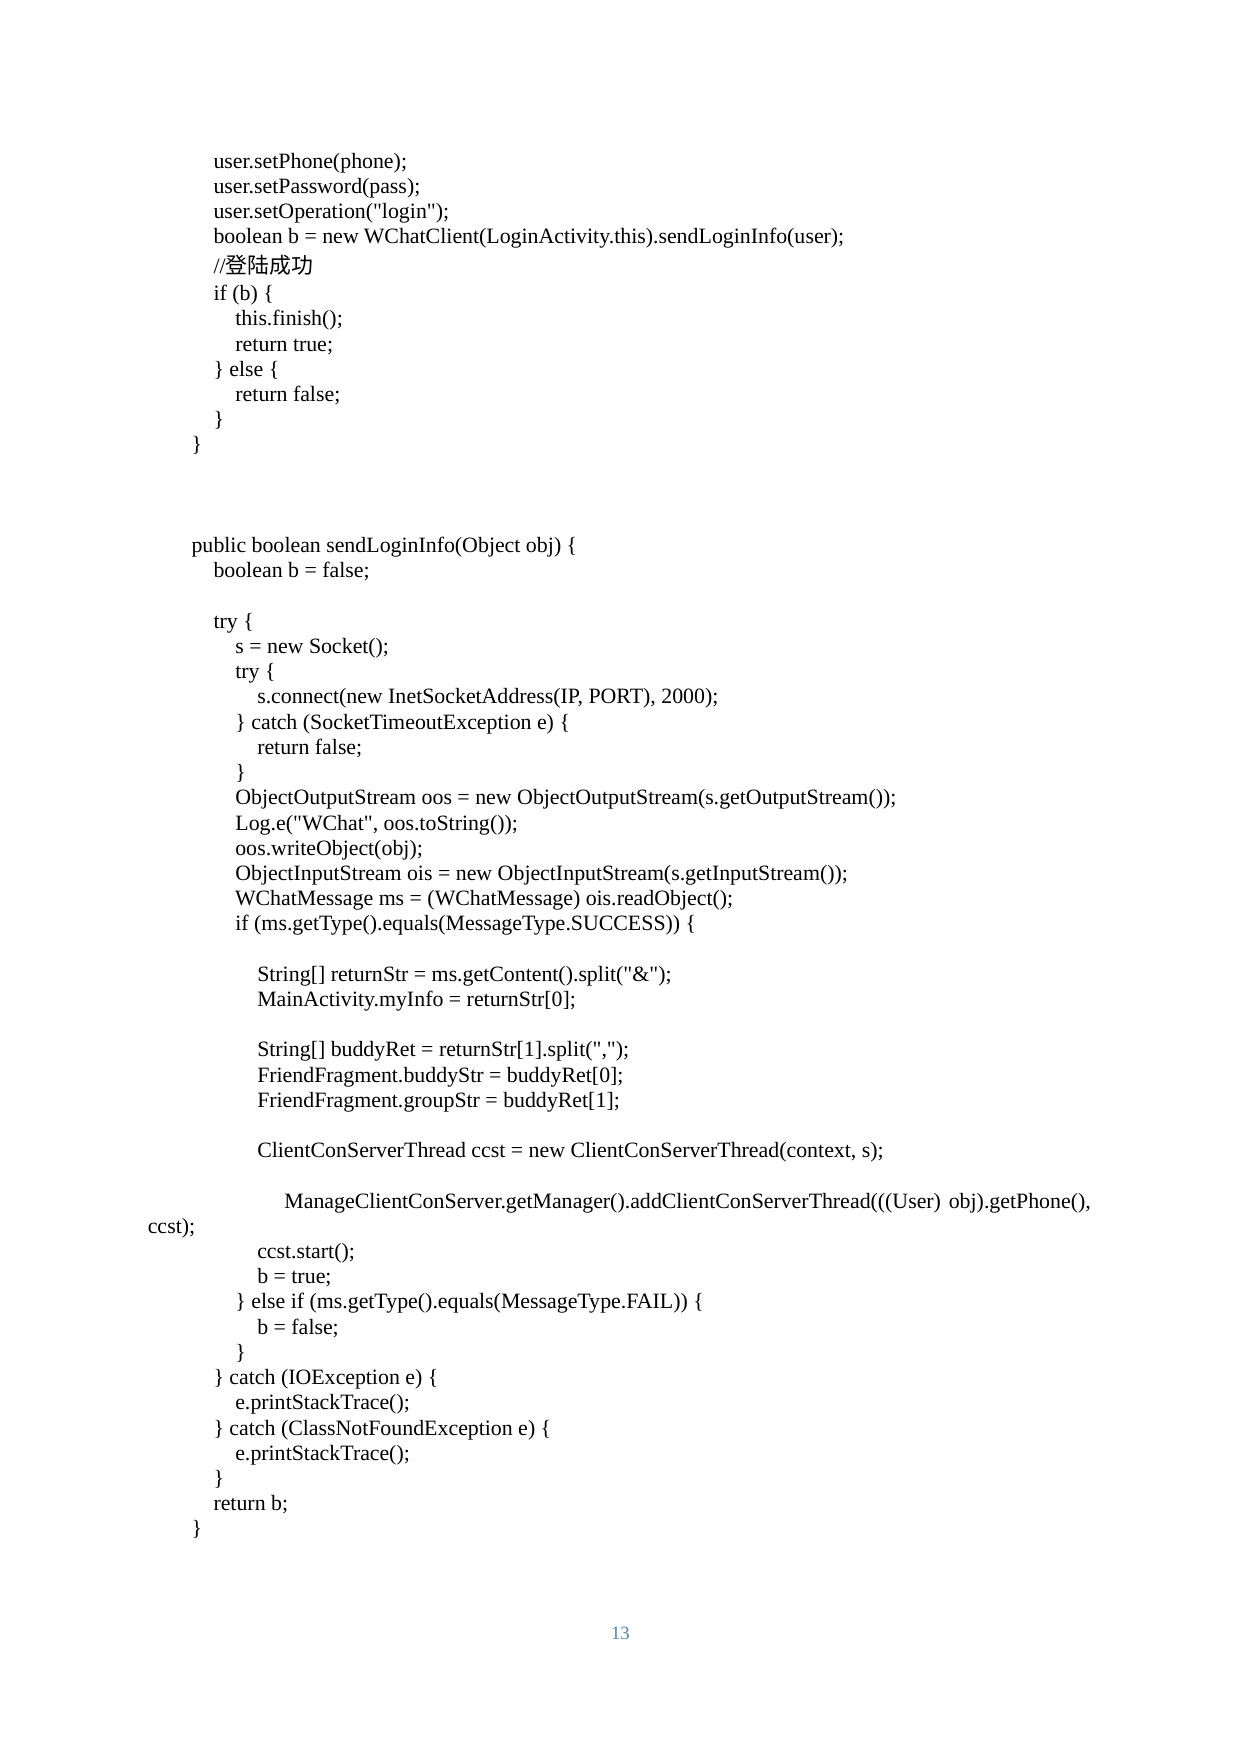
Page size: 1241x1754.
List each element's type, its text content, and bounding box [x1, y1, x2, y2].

text e.printStackTrace(); [148, 1389, 1092, 1414]
text public boolean sendLoginInfo(Object obj) { [148, 532, 1092, 557]
text } else if (ms.getType().equals(MessageType.FAIL)) { [148, 1288, 1092, 1314]
text } [148, 1465, 1092, 1490]
text } [148, 406, 1092, 431]
text String[] returnStr = ms.getContent().split("&"); [148, 961, 1092, 986]
text String[] buddyRet = returnStr[1].split(","); [148, 1036, 1092, 1062]
text } catch (ClassNotFoundException e) { [148, 1414, 1092, 1440]
text ObjectOutputStream oos = new ObjectOutputStream(s.getOutputStream()); [148, 784, 1092, 809]
text } catch (IOException e) { [148, 1364, 1092, 1389]
text //登陆成功 [148, 248, 1092, 280]
text return true; [148, 331, 1092, 356]
text boolean b = new WChatClient(LoginActivity.this).sendLoginInfo(user); [148, 223, 1092, 248]
text e.printStackTrace(); [148, 1440, 1092, 1465]
text Log.e("WChat", oos.toString()); [148, 809, 1092, 835]
text return b; [148, 1490, 1092, 1515]
text } [148, 1515, 1092, 1541]
text ManageClientConServer.getManager().addClientConServerThread(((User) obj).getPhone(), ccst); [148, 1188, 1092, 1238]
text s.connect(new InetSocketAddress(IP, PORT), 2000); [148, 683, 1092, 709]
text FriendFragment.groupStr = buddyRet[1]; [148, 1087, 1092, 1112]
text ObjectInputStream ois = new ObjectInputStream(s.getInputStream()); [148, 860, 1092, 885]
text boolean b = false; [148, 557, 1092, 583]
text ClientConServerThread ccst = new ClientConServerThread(context, s); [148, 1137, 1092, 1162]
text user.setOperation("login"); [148, 198, 1092, 223]
text s = new Socket(); [148, 633, 1092, 658]
text try { [148, 658, 1092, 683]
text b = false; [148, 1314, 1092, 1339]
text FriendFragment.buddyStr = buddyRet[0]; [148, 1062, 1092, 1087]
text user.setPhone(phone); [148, 148, 1092, 173]
text } else { [148, 356, 1092, 381]
text } [148, 759, 1092, 784]
text user.setPassword(pass); [148, 173, 1092, 198]
text this.finish(); [148, 305, 1092, 331]
text b = true; [148, 1263, 1092, 1288]
text MainActivity.myInfo = returnStr[0]; [148, 986, 1092, 1011]
text if (b) { [148, 280, 1092, 305]
text } [148, 1339, 1092, 1364]
text return false; [148, 381, 1092, 406]
text if (ms.getType().equals(MessageType.SUCCESS)) { [148, 910, 1092, 936]
text } [148, 431, 1092, 457]
text WChatMessage ms = (WChatMessage) ois.readObject(); [148, 885, 1092, 910]
text try { [148, 608, 1092, 633]
text oos.writeObject(obj); [148, 835, 1092, 860]
text ccst.start(); [148, 1238, 1092, 1263]
text return false; [148, 734, 1092, 759]
text } catch (SocketTimeoutException e) { [148, 709, 1092, 734]
